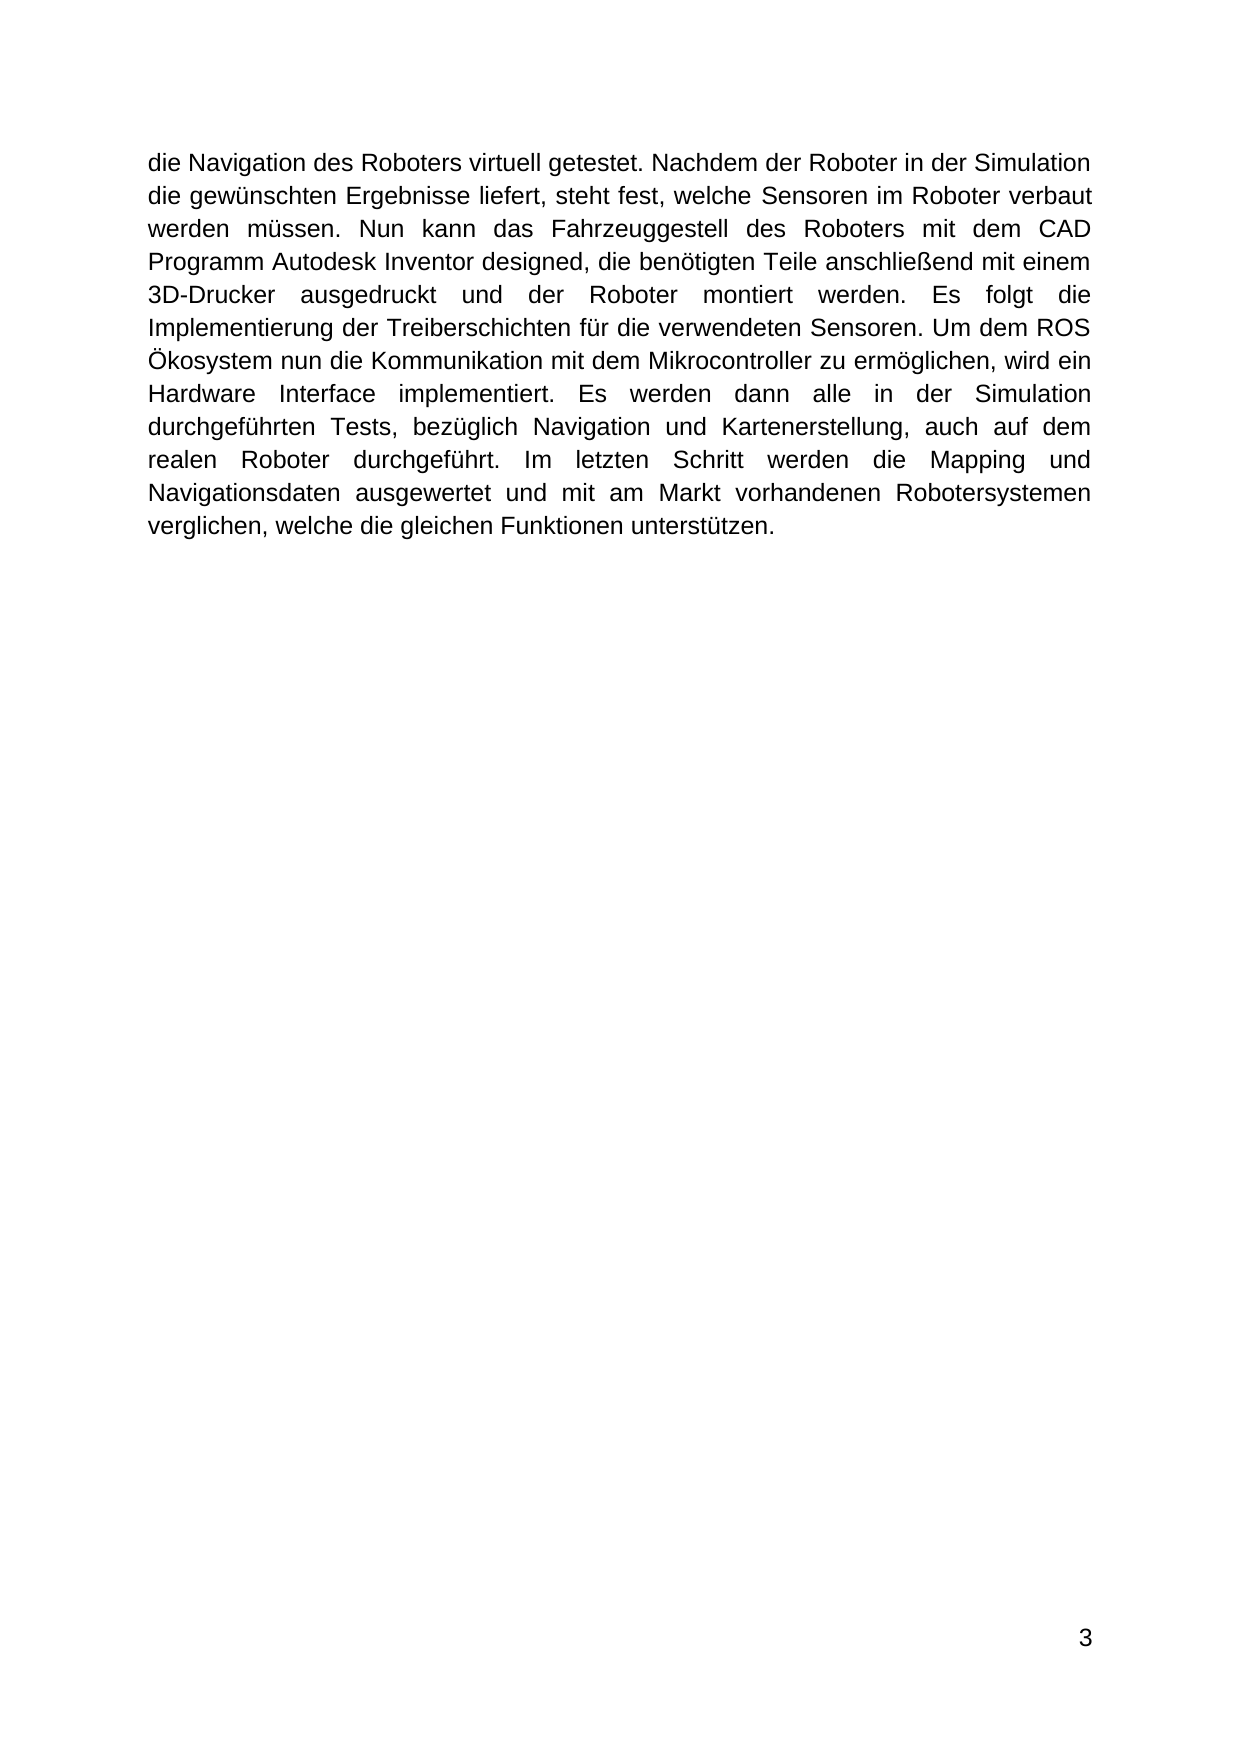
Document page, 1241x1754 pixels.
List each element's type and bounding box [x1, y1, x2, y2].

text [148, 148, 1093, 539]
